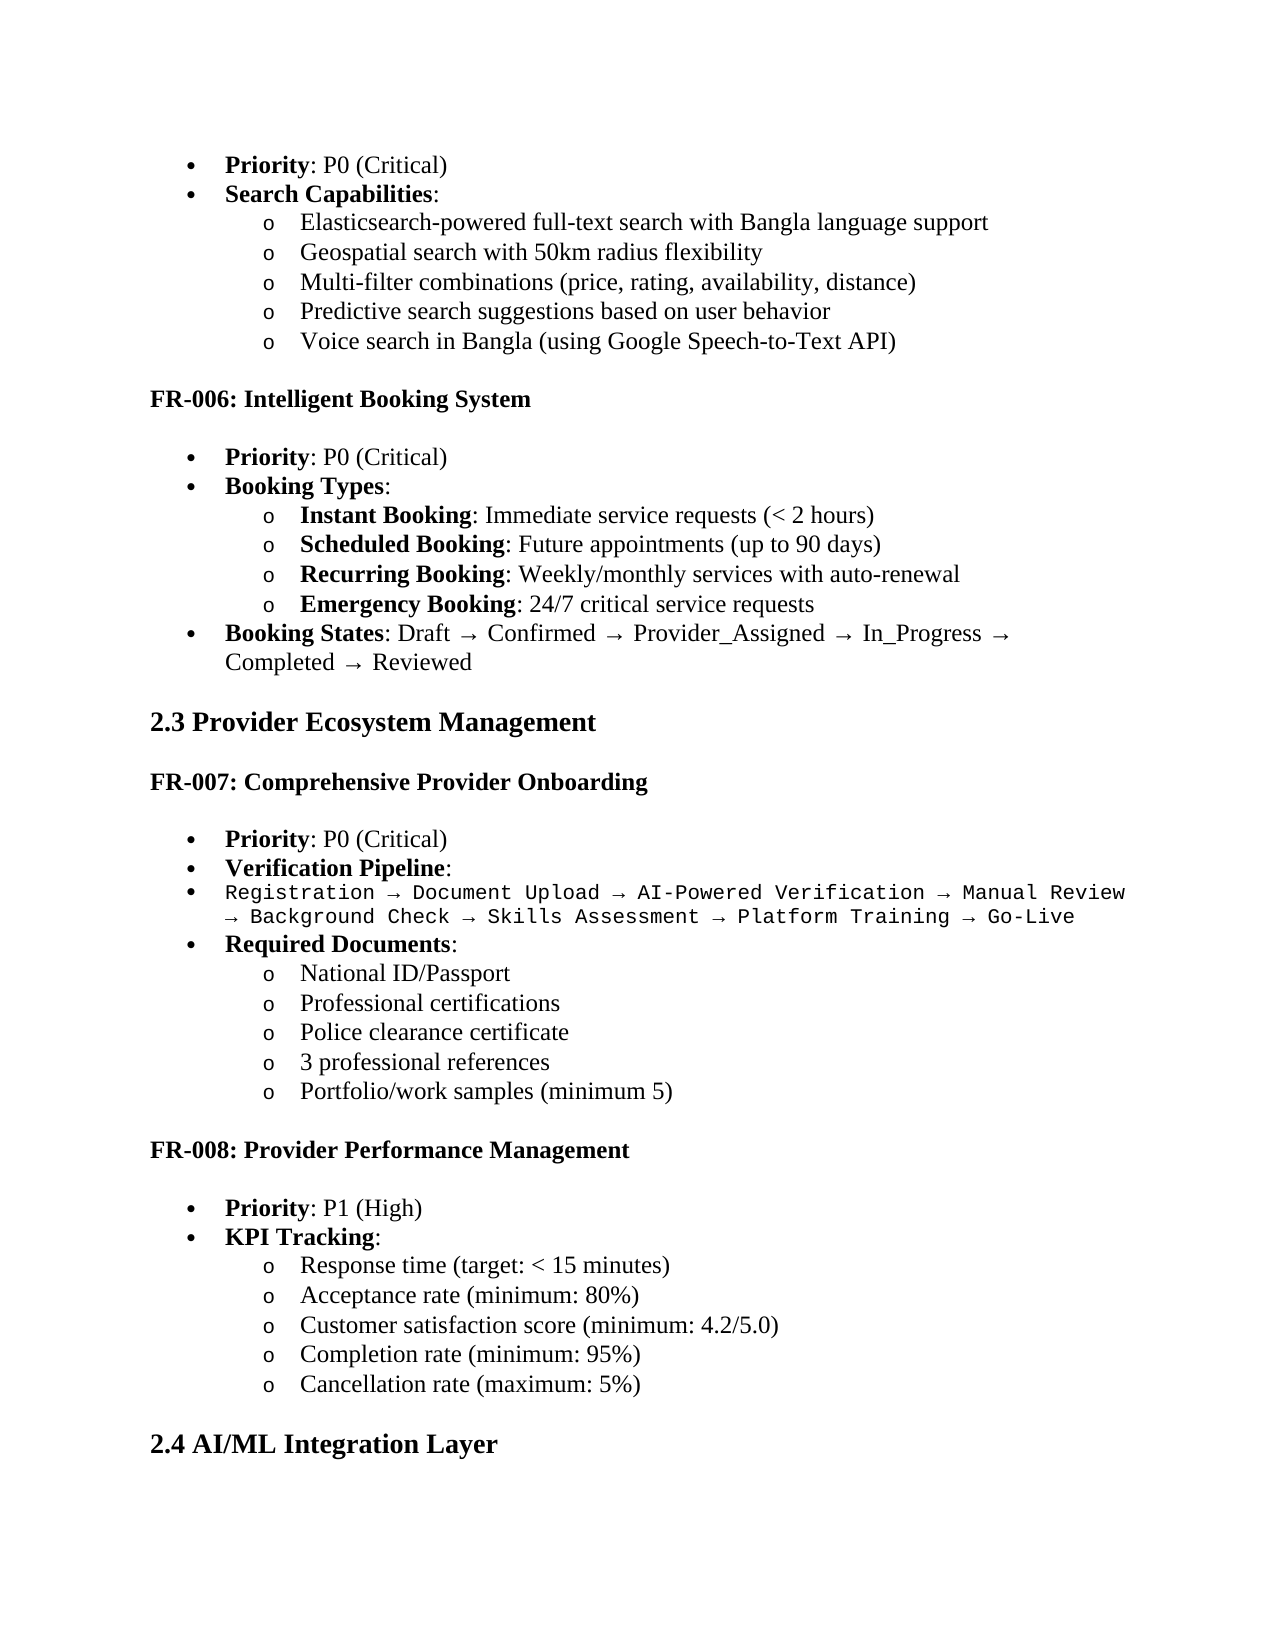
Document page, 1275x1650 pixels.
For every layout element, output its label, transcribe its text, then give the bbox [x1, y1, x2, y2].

list Registration → Document Upload → AI-Powered Verification → Manual Review → Background Check → Skills Assessment → Platform Training → Go-Live [187, 882, 1125, 929]
list KPI Tracking: [187, 1222, 1125, 1251]
list Search Capabilities: [187, 179, 1125, 207]
text 2.3 Provider Ecosystem Management [150, 705, 1125, 737]
list Portfolio/work samples (minimum 5) [262, 1076, 1125, 1106]
list Priority: P1 (High) [187, 1193, 1125, 1222]
list Cancellation rate (maximum: 5%) [262, 1369, 1125, 1398]
list Priority: P0 (Critical) [187, 442, 1125, 471]
list 3 professional references [262, 1047, 1125, 1076]
list Scheduled Booking: Future appointments (up to 90 days) [262, 529, 1125, 559]
list Priority: P0 (Critical) [187, 824, 1125, 853]
list Verification Pipeline: [187, 853, 1125, 882]
text FR-007: Comprehensive Provider Onboarding [150, 767, 1125, 795]
list Voice search in Bangla (using Google Speech-to-Text API) [262, 326, 1125, 355]
list National ID/Passport [262, 958, 1125, 988]
list Booking Types: [187, 471, 1125, 500]
list Acceptance rate (minimum: 80%) [262, 1280, 1125, 1310]
text FR-008: Provider Performance Management [150, 1135, 1125, 1164]
list Police clearance certificate [262, 1017, 1125, 1047]
list Required Documents: [187, 929, 1125, 958]
list Emergency Booking: 24/7 critical service requests [262, 589, 1125, 618]
list Customer satisfaction score (minimum: 4.2/5.0) [262, 1310, 1125, 1339]
list Booking States: Draft → Confirmed → Provider_Assigned → In_Progress → Completed → Reviewed [187, 618, 1125, 676]
list Geospatial search with 50km radius flexibility [262, 237, 1125, 267]
text 2.4 AI/ML Integration Layer [150, 1428, 1125, 1460]
text FR-006: Intelligent Booking System [150, 384, 1125, 413]
list Predictive search suggestions based on user behavior [262, 296, 1125, 326]
list Completion rate (minimum: 95%) [262, 1339, 1125, 1369]
list Recurring Booking: Weekly/monthly services with auto-renewal [262, 559, 1125, 589]
list Response time (target: < 15 minutes) [262, 1251, 1125, 1280]
list Multi-filter combinations (price, rating, availability, distance) [262, 267, 1125, 296]
list Instant Booking: Immediate service requests (< 2 hours) [262, 500, 1125, 529]
list Priority: P0 (Critical) [187, 150, 1125, 179]
list Professional certifications [262, 988, 1125, 1017]
list Elasticsearch-powered full-text search with Bangla language support [262, 207, 1125, 237]
